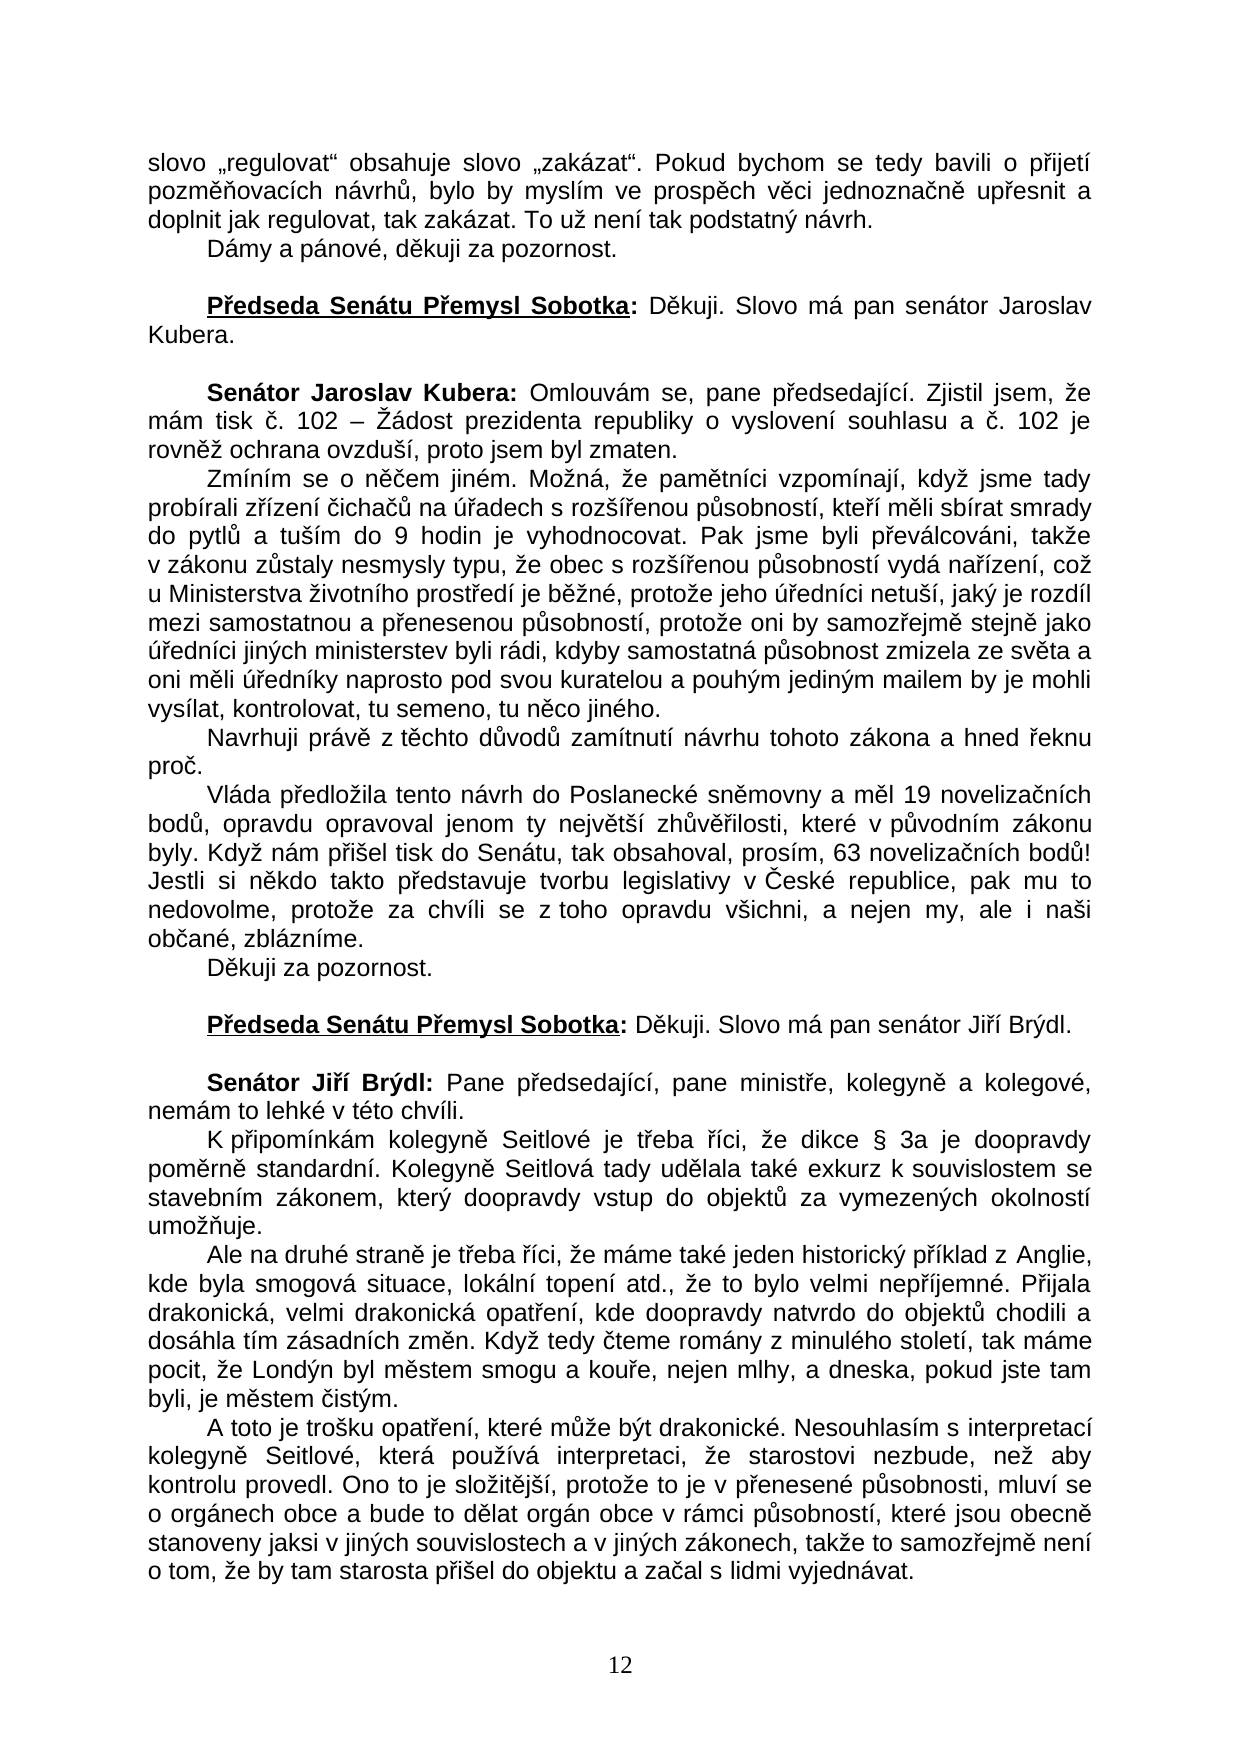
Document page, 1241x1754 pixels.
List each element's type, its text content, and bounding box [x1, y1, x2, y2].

text Děkuji za pozornost. [148, 953, 1093, 981]
text Senátor Jaroslav Kubera: Omlouvám se, pane předsedající. Zjistil jsem, že mám tisk č. 102 – Žádost prezidenta republiky o vyslovení souhlasu a č. 102 je rovněž ochrana ovzduší, proto jsem byl zmaten. [148, 378, 1093, 464]
text Ale na druhé straně je třeba říci, že máme také jeden historický příklad z Anglie, kde byla smogová situace, lokální topení atd., že to bylo velmi nepříjemné. Přijala drakonická, velmi drakonická opatření, kde doopravdy natvrdo do objektů chodili a dosáhla tím zásadních změn. Když tedy čteme romány z minulého století, tak máme pocit, že Londýn byl městem smogu a kouře, nejen mlhy, a dneska, pokud jste tam byli, je městem čistým. [148, 1240, 1093, 1413]
text Vláda předložila tento návrh do Poslanecké sněmovny a měl 19 novelizačních bodů, opravdu opravoval jenom ty největší zhůvěřilosti, které v původním zákonu byly. Když nám přišel tisk do Senátu, tak obsahoval, prosím, 63 novelizačních bodů! Jestli si někdo takto představuje tvorbu legislativy v České republice, pak mu to nedovolme, protože za chvíli se z toho opravdu všichni, a nejen my, ale i naši občané, zblázníme. [148, 780, 1093, 953]
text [148, 148, 1093, 234]
text Zmíním se o něčem jiném. Možná, že pamětníci vzpomínají, když jsme tady probírali zřízení čichačů na úřadech s rozšířenou působností, kteří měli sbírat smrady do pytlů a tuším do 9 hodin je vyhodnocovat. Pak jsme byli převálcováni, takže v zákonu zůstaly nesmysly typu, že obec s rozšířenou působností vydá nařízení, což u Ministerstva životního prostředí je běžné, protože jeho úředníci netuší, jaký je rozdíl mezi samostatnou a přenesenou působností, protože oni by samozřejmě stejně jako úředníci jiných ministerstev byli rádi, kdyby samostatná působnost zmizela ze světa a oni měli úředníky naprosto pod svou kuratelou a pouhým jediným mailem by je mohli vysílat, kontrolovat, tu semeno, tu něco jiného. [148, 464, 1093, 723]
text Předseda Senátu Přemysl Sobotka: Děkuji. Slovo má pan senátor Jaroslav Kubera. [148, 291, 1093, 349]
text Senátor Jiří Brýdl: Pane předsedající, pane ministře, kolegyně a kolegové, nemám to lehké v této chvíli. [148, 1068, 1093, 1125]
text K připomínkám kolegyně Seitlové je třeba říci, že dikce § 3a je doopravdy poměrně standardní. Kolegyně Seitlová tady udělala také exkurz k souvislostem se stavebním zákonem, který doopravdy vstup do objektů za vymezených okolností umožňuje. [148, 1125, 1093, 1240]
text A toto je trošku opatření, které může být drakonické. Nesouhlasím s interpretací kolegyně Seitlové, která používá interpretaci, že starostovi nezbude, než aby kontrolu provedl. Ono to je složitější, protože to je v přenesené působnosti, mluví se o orgánech obce a bude to dělat orgán obce v rámci působností, které jsou obecně stanoveny jaksi v jiných souvislostech a v jiných zákonech, takže to samozřejmě není o tom, že by tam starosta přišel do objektu a začal s lidmi vyjednávat. [148, 1413, 1093, 1585]
text Dámy a pánové, děkuji za pozornost. [148, 234, 1093, 263]
text Navrhuji právě z těchto důvodů zamítnutí návrhu tohoto zákona a hned řeknu proč. [148, 723, 1093, 780]
text Předseda Senátu Přemysl Sobotka: Děkuji. Slovo má pan senátor Jiří Brýdl. [148, 1010, 1093, 1039]
